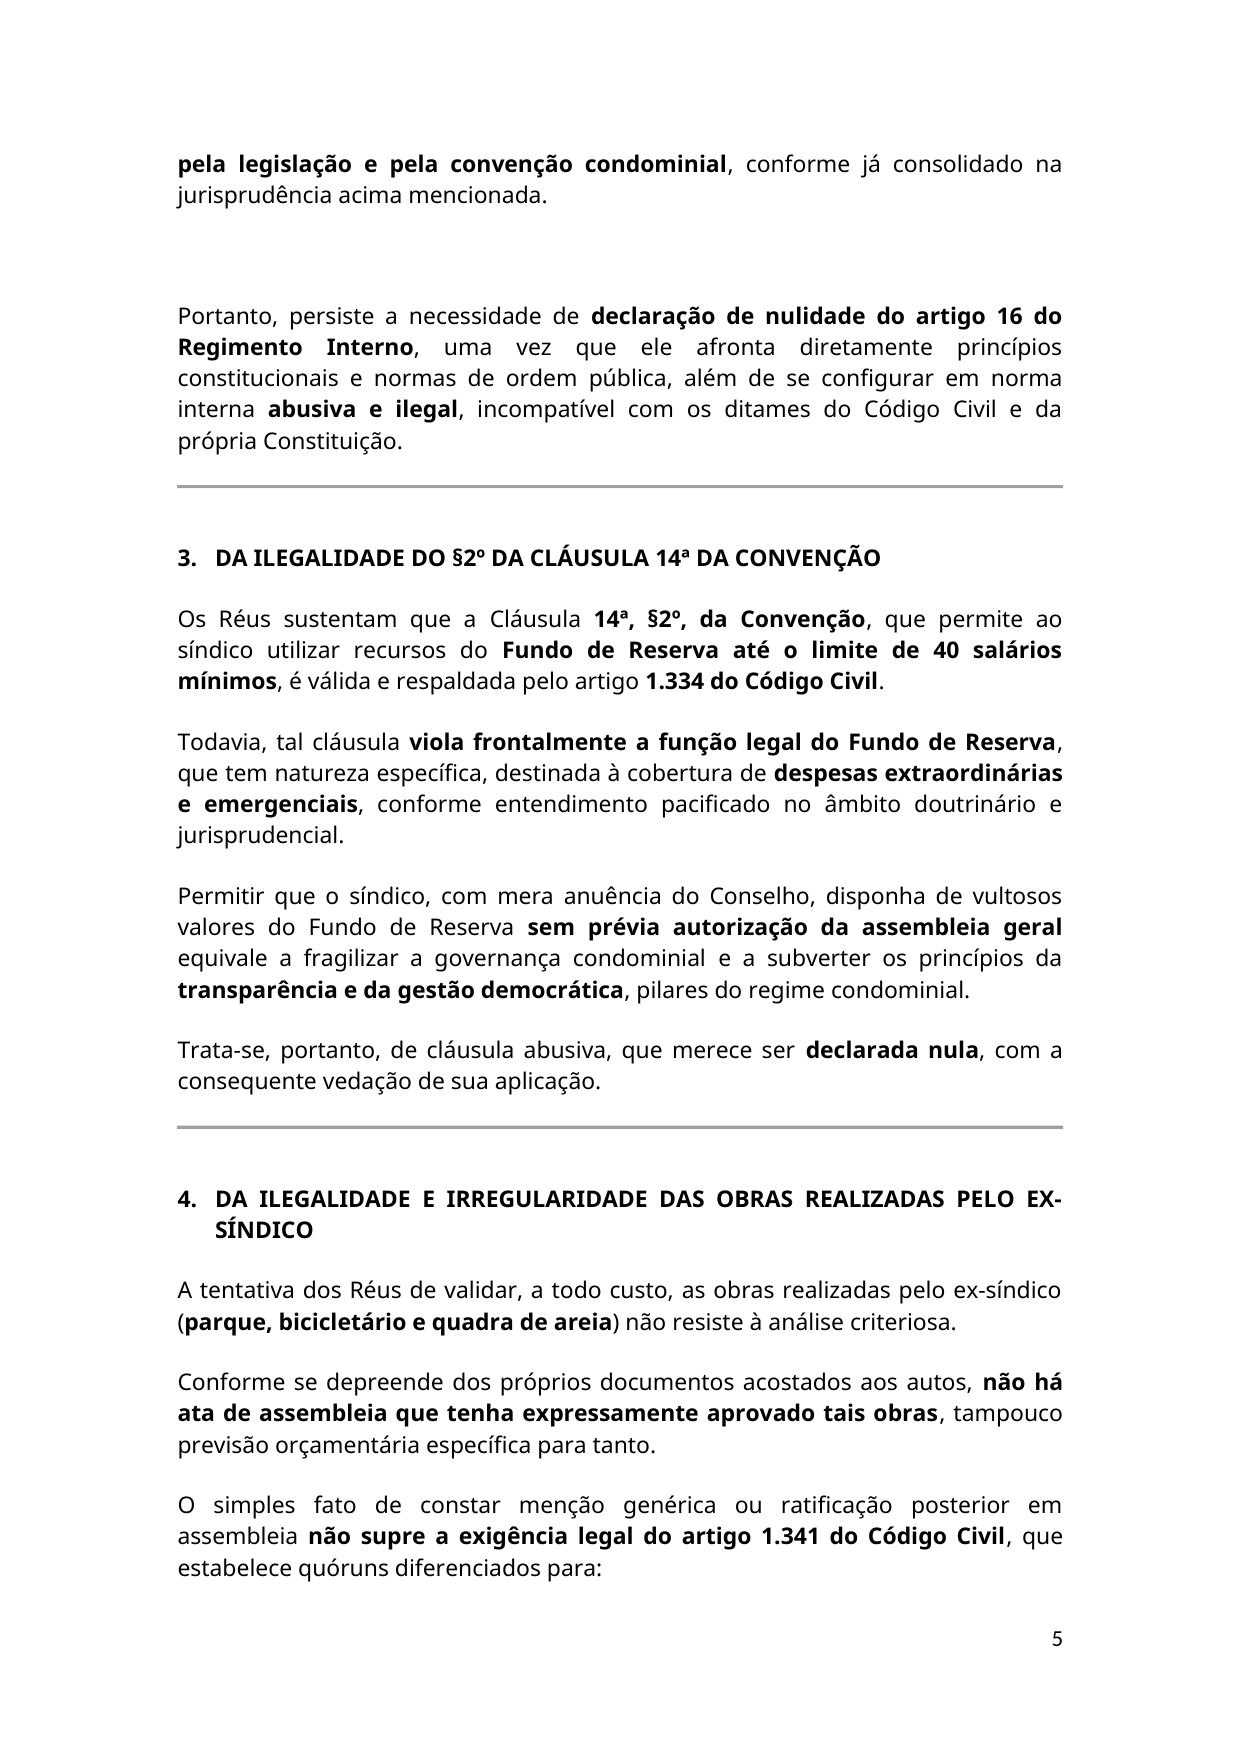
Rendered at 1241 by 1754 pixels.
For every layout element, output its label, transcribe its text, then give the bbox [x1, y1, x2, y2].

text Todavia, tal cláusula viola frontalmente a função legal do Fundo de Reserva, que tem natureza específica, destinada à cobertura de despesas extraordinárias e emergenciais, conforme entendimento pacificado no âmbito doutrinário e jurisprudencial. [177, 726, 1063, 851]
list DA ILEGALIDADE DO §2º DA CLÁUSULA 14ª DA CONVENÇÃO [177, 542, 1063, 573]
text Conforme se depreende dos próprios documentos acostados aos autos, não há ata de assembleia que tenha expressamente aprovado tais obras, tampouco previsão orçamentária específica para tanto. [177, 1366, 1063, 1460]
text A tentativa dos Réus de validar, a todo custo, as obras realizadas pelo ex-síndico (parque, bicicletário e quadra de areia) não resiste à análise criteriosa. [177, 1274, 1063, 1337]
text Trata-se, portanto, de cláusula abusiva, que merece ser declarada nula, com a consequente vedação de sua aplicação. [177, 1034, 1063, 1096]
text O simples fato de constar menção genérica ou ratificação posterior em assembleia não supre a exigência legal do artigo 1.341 do Código Civil, que estabelece quóruns diferenciados para: [177, 1489, 1063, 1583]
text Os Réus sustentam que a Cláusula 14ª, §2º, da Convenção, que permite ao síndico utilizar recursos do Fundo de Reserva até o limite de 40 salários mínimos, é válida e respaldada pelo artigo 1.334 do Código Civil. [177, 603, 1063, 696]
text Permitir que o síndico, com mera anuência do Conselho, disponha de vultosos valores do Fundo de Reserva sem prévia autorização da assembleia geral equivale a fragilizar a governança condominial e a subverter os princípios da transparência e da gestão democrática, pilares do regime condominial. [177, 880, 1063, 1005]
list DA ILEGALIDADE E IRREGULARIDADE DAS OBRAS REALIZADAS PELO EX-SÍNDICO [177, 1183, 1063, 1245]
